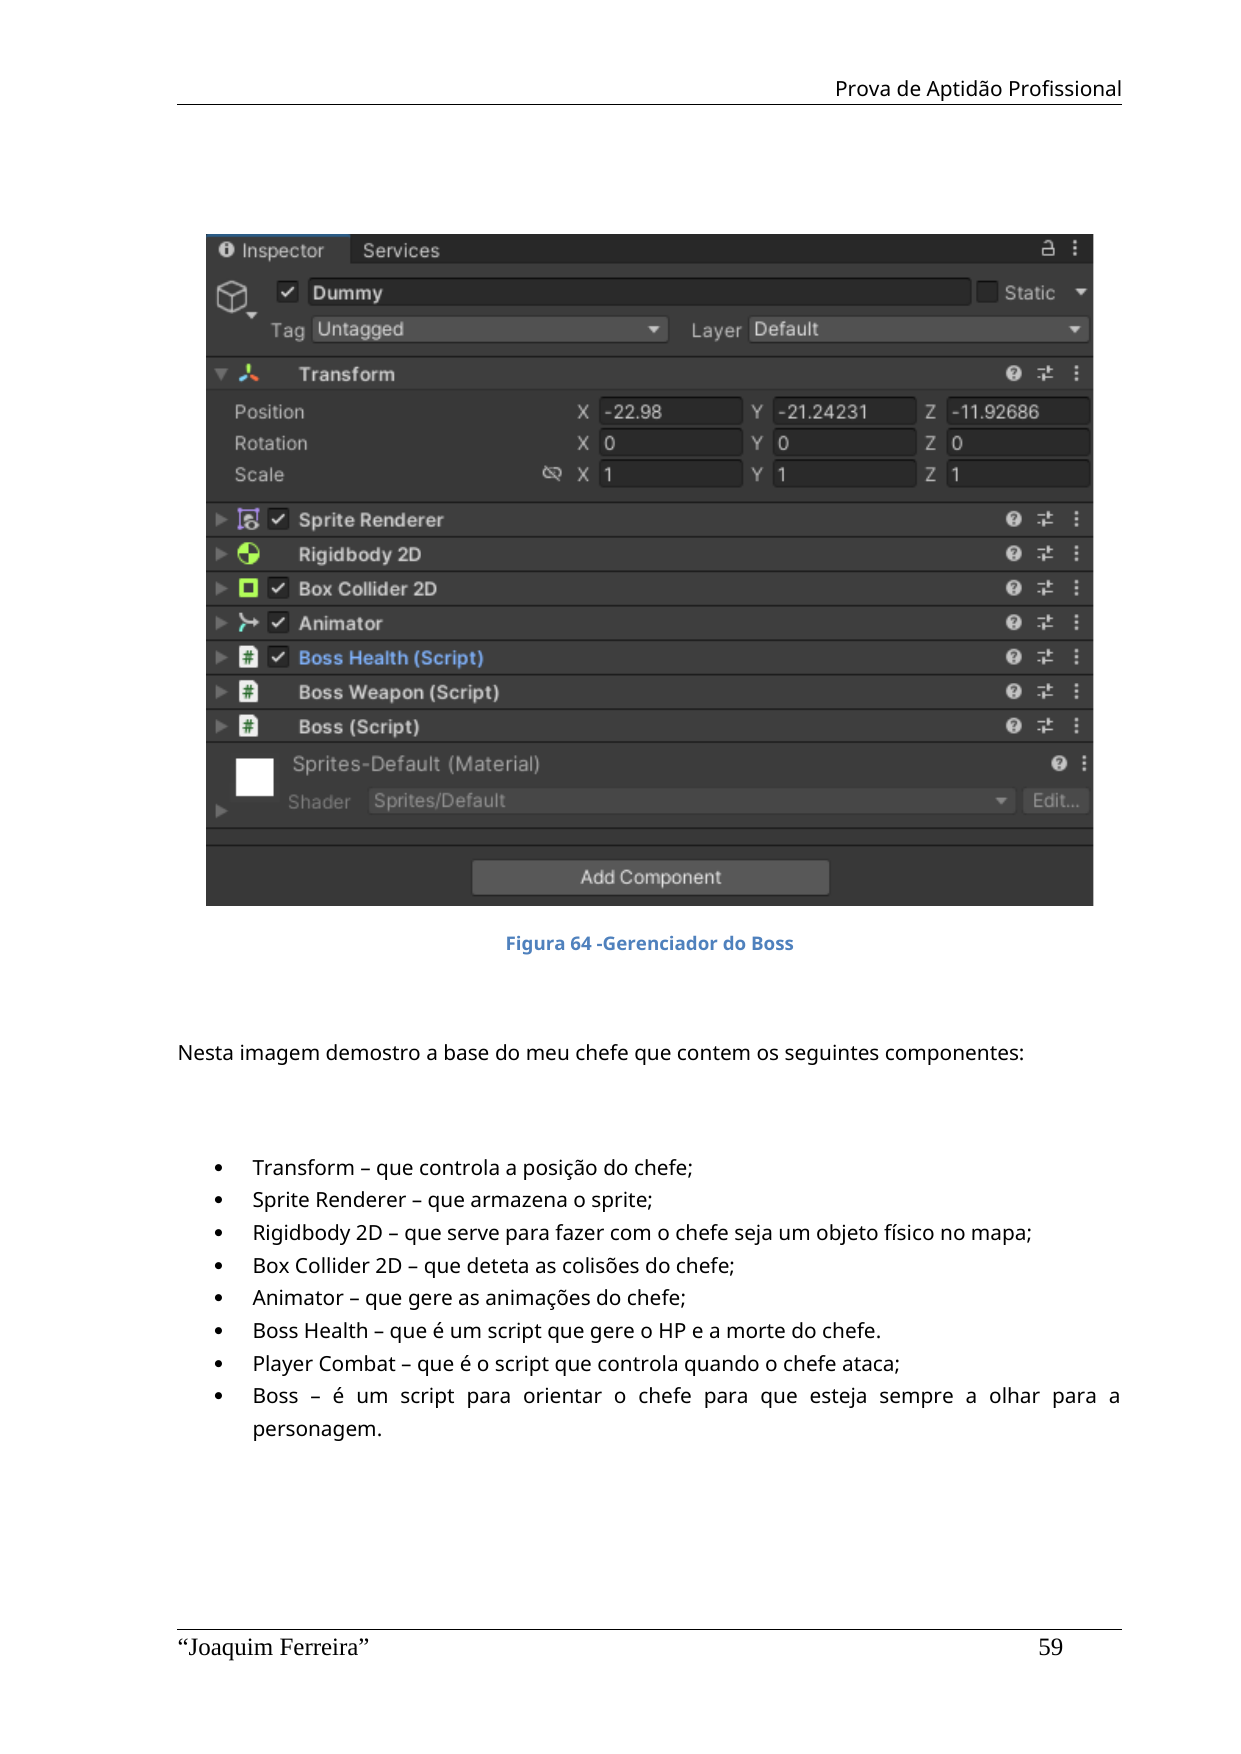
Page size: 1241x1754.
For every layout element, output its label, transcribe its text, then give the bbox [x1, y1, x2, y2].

list Transform – que controla a posição do chefe; [215, 1153, 1122, 1181]
list Rigidbody 2D – que serve para fazer com o chefe seja um objeto físico no mapa; [215, 1218, 1122, 1247]
list Sprite Renderer – que armazena o sprite; [215, 1186, 1122, 1214]
picture [206, 234, 1094, 906]
list Player Combat – que é o script que controla quando o chefe ataca; [215, 1349, 1122, 1377]
list Boss – é um script para orientar o chefe para que esteja sempre a olhar para a personagem. [215, 1381, 1122, 1442]
list Box Collider 2D – que deteta as colisões do chefe; [215, 1251, 1122, 1279]
list Boss Health – que é um script que gere o HP e a morte do chefe. [215, 1316, 1122, 1344]
text Nesta imagem demostro a base do meu chefe que contem os seguintes componentes: [177, 1038, 1122, 1066]
list Animator – que gere as animações do chefe; [215, 1283, 1122, 1312]
